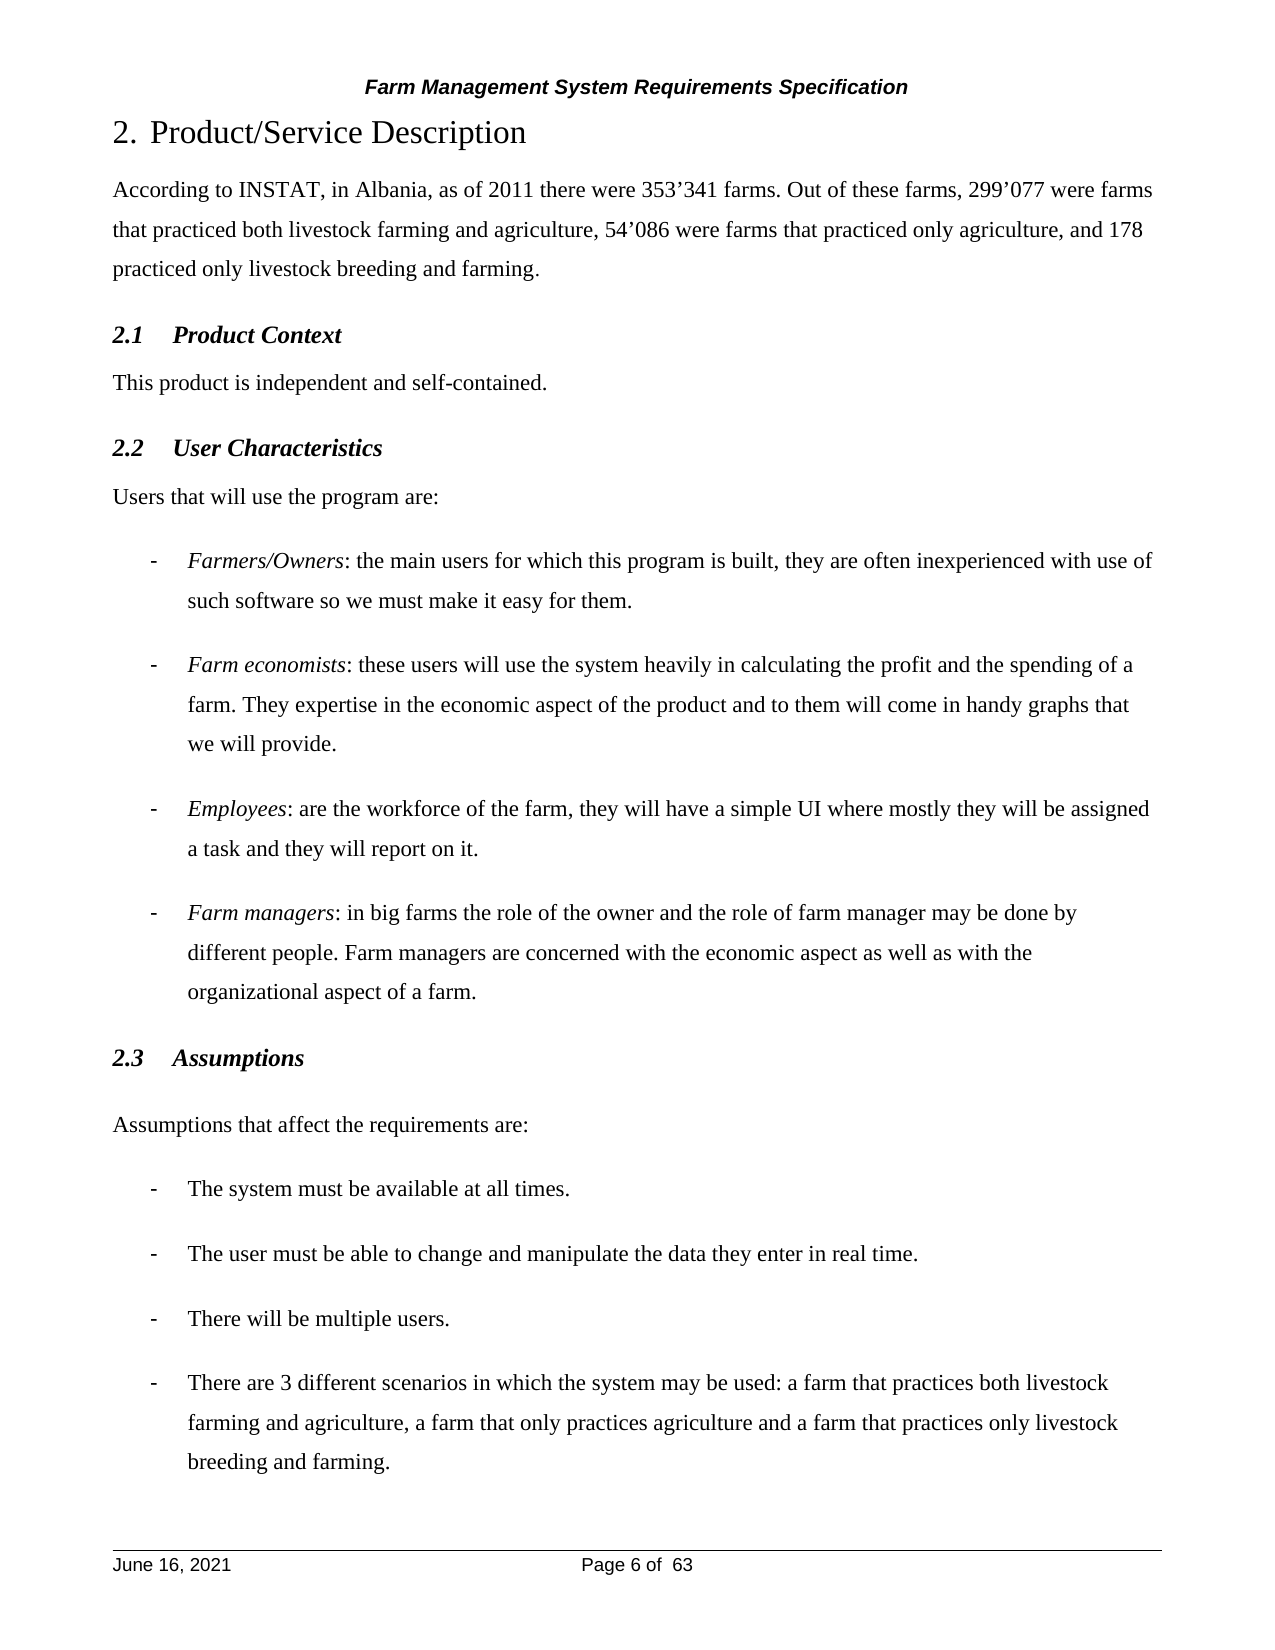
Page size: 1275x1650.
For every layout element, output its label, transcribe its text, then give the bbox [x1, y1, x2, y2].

text This product is independent and self-contained. [112, 369, 1162, 395]
list There will be multiple users. [150, 1304, 1162, 1331]
subtitle Product Context [112, 320, 1162, 348]
text According to INSTAT, in Albania, as of 2011 there were 353’341 farms. Out of these farms, 299’077 were farms that practiced both livestock farming and agriculture, 54’086 were farms that practiced only agriculture, and 178 practiced only livestock breeding and farming. [112, 176, 1162, 282]
text Users that will use the program are: [112, 483, 1162, 509]
list Farmers/Owners: the main users for which this program is built, they are often inexperienced with use of such software so we must make it easy for them. [150, 547, 1162, 613]
list The user must be able to change and manipulate the data they enter in real time. [150, 1240, 1162, 1266]
subtitle Product/Service Description [112, 112, 1162, 151]
text Assumptions that affect the requirements are: [112, 1111, 1162, 1137]
list There are 3 different scenarios in which the system may be used: a farm that practices both livestock farming and agriculture, a farm that only practices agriculture and a farm that practices only livestock breeding and farming. [150, 1369, 1162, 1475]
list The system must be available at all times. [150, 1175, 1162, 1202]
subtitle User Characteristics [112, 433, 1162, 462]
list Farm managers: in big farms the role of the owner and the role of farm manager may be done by different people. Farm managers are concerned with the economic aspect as well as with the organizational aspect of a farm. [150, 899, 1162, 1004]
list Employees: are the workforce of the farm, they will have a simple UI where mostly they will be assigned a task and they will report on it. [150, 795, 1162, 861]
subtitle Assumptions [112, 1043, 1162, 1071]
list Farm economists: these users will use the system heavily in calculating the profit and the spending of a farm. They expertise in the economic aspect of the product and to them will come in handy graphs that we will provide. [150, 651, 1162, 757]
